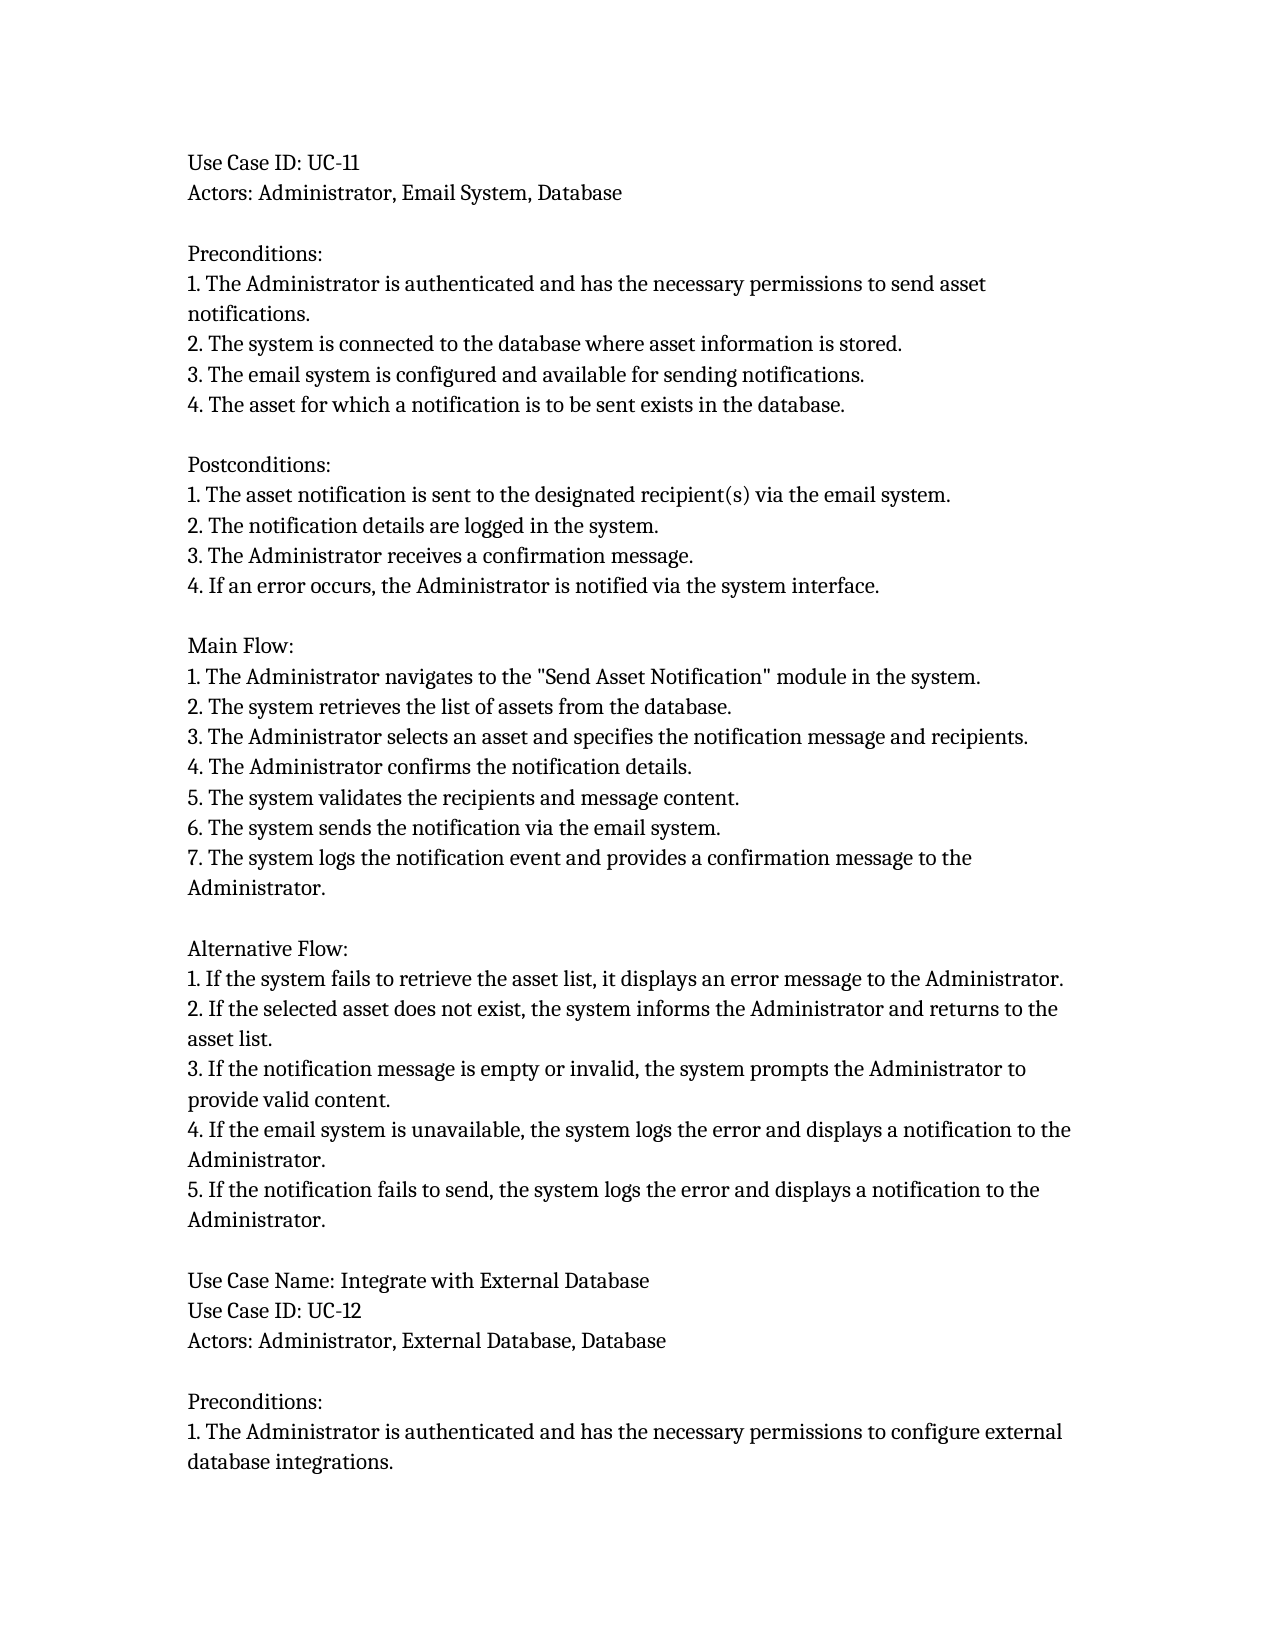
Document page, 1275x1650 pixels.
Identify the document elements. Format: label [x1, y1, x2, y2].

text [187, 150, 1087, 1475]
